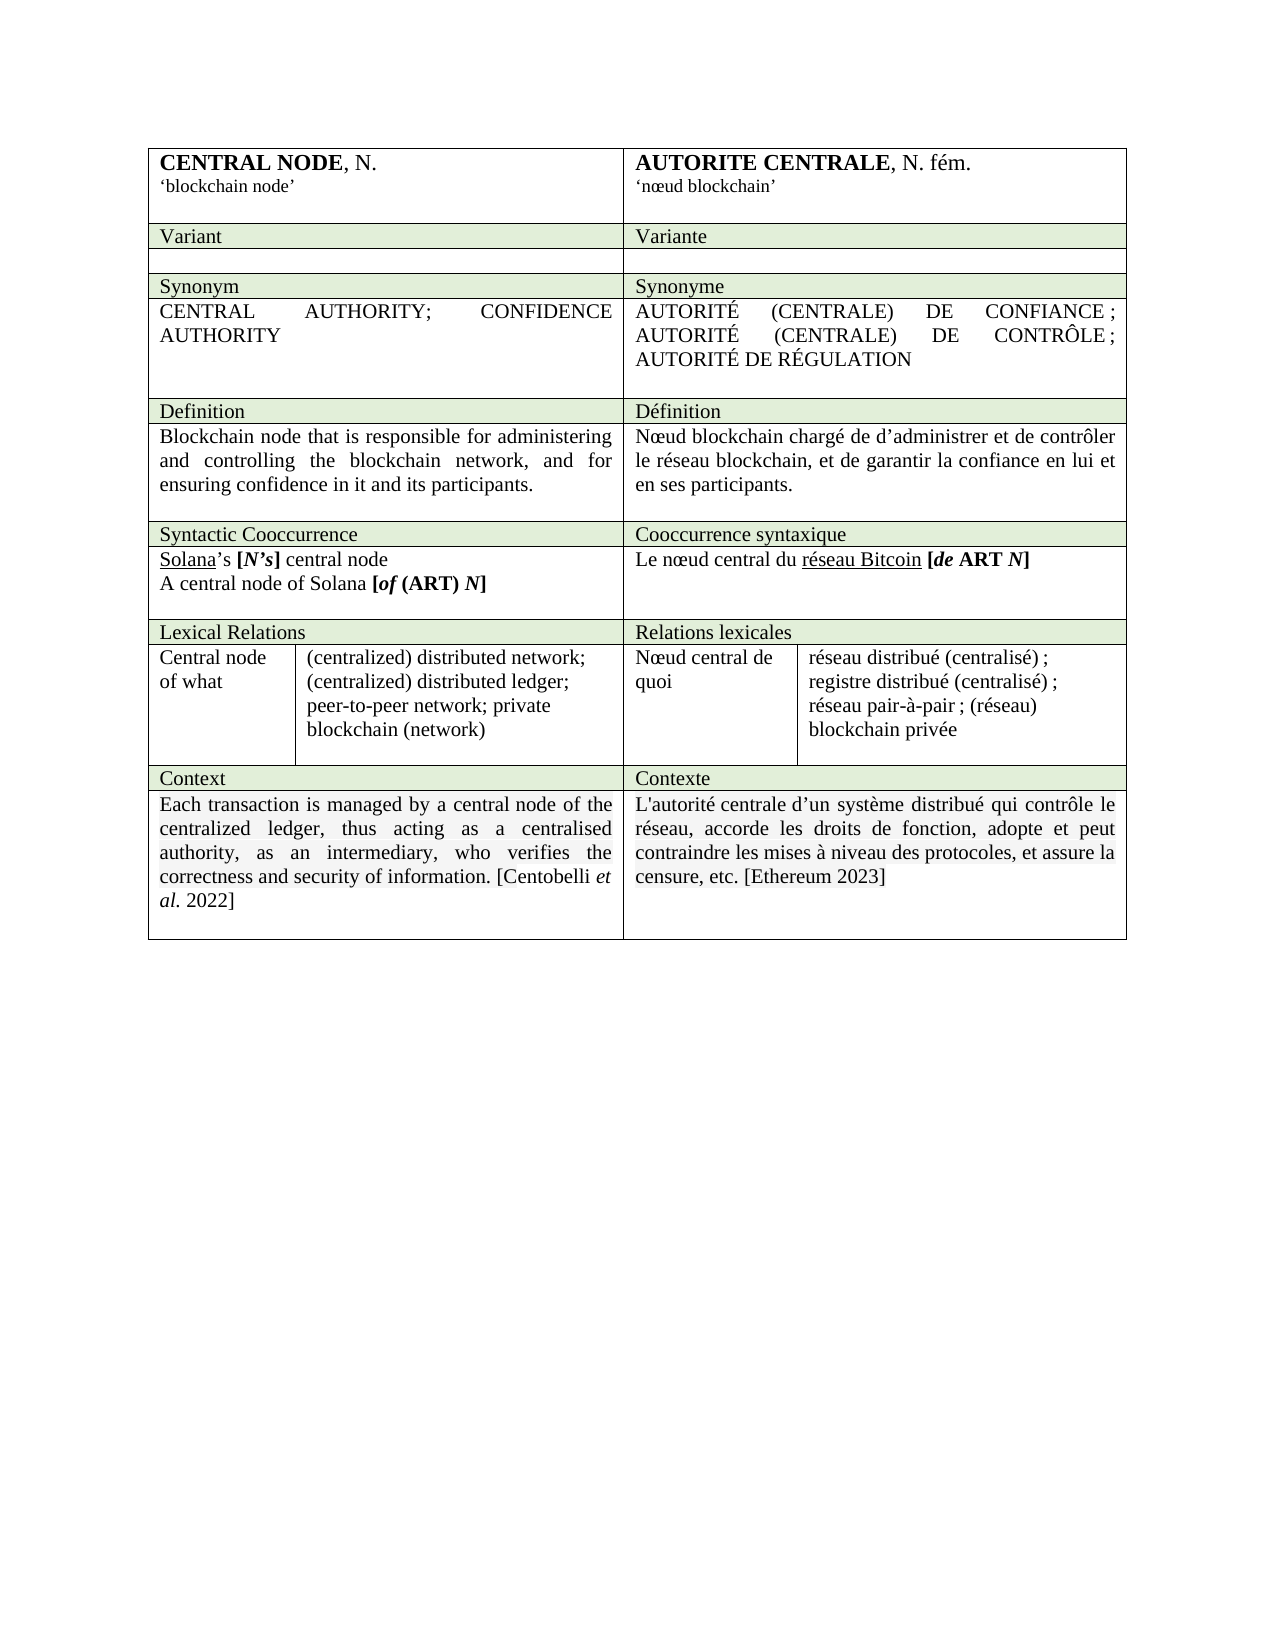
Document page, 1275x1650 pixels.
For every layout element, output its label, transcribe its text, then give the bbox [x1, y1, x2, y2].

table_cell Synonyme [624, 274, 1126, 298]
table_cell Central node of what [149, 645, 295, 765]
table_cell Variante [624, 224, 1126, 248]
table_cell (centralized) distributed network; (centralized) distributed ledger; peer-to-peer network; private blockchain (network) [296, 645, 623, 765]
table_cell Solana’s [N’s] central node A central node of Solana [of (ART) N] [149, 547, 623, 619]
table_cell Definition [149, 399, 623, 423]
table_cell Each transaction is managed by a central node of the centralized ledger, thus acting as a centralised authority, as an intermediary, who verifies the correctness and security of information. [Centobelli et al. 2022] [149, 791, 623, 938]
table_cell Définition [624, 399, 1126, 423]
table_cell CENTRAL AUTHORITY; CONFIDENCE AUTHORITY [149, 299, 623, 398]
table_cell Relations lexicales [624, 620, 1126, 644]
table_cell [149, 249, 623, 273]
table_cell Lexical Relations [149, 620, 623, 644]
table_cell AUTORITÉ (CENTRALE) DE CONFIANCE ; AUTORITÉ (CENTRALE) DE CONTRÔLE ; AUTORITÉ DE RÉGULATION [624, 299, 1126, 398]
table_cell Context [149, 766, 623, 790]
table_cell L'autorité centrale d’un système distribué qui contrôle le réseau, accorde les droits de fonction, adopte et peut contraindre les mises à niveau des protocoles, et assure la censure, etc. [Ethereum 2023] [624, 791, 1126, 938]
table_cell Nœud blockchain chargé de d’administrer et de contrôler le réseau blockchain, et de garantir la confiance en lui et en ses participants. [624, 424, 1126, 521]
table_cell Nœud central de quoi [624, 645, 797, 765]
table_cell Variant [149, 224, 623, 248]
table_cell Cooccurrence syntaxique [624, 522, 1126, 546]
table_cell Blockchain node that is responsible for administering and controlling the blockchain network, and for ensuring confidence in it and its participants. [149, 424, 623, 521]
table_cell [624, 249, 1126, 273]
table_cell Le nœud central du réseau Bitcoin [de ART N] [624, 547, 1126, 619]
table_cell Syntactic Cooccurrence [149, 522, 623, 546]
table_cell Contexte [624, 766, 1126, 790]
table_header CENTRAL NODE, N. ‘blockchain node’ [149, 149, 623, 223]
table_header AUTORITE CENTRALE, N. fém. ‘nœud blockchain’ [624, 149, 1126, 223]
table_cell Synonym [149, 274, 623, 298]
table_cell réseau distribué (centralisé) ; registre distribué (centralisé) ; réseau pair-à-pair ; (réseau) blockchain privée [798, 645, 1126, 765]
